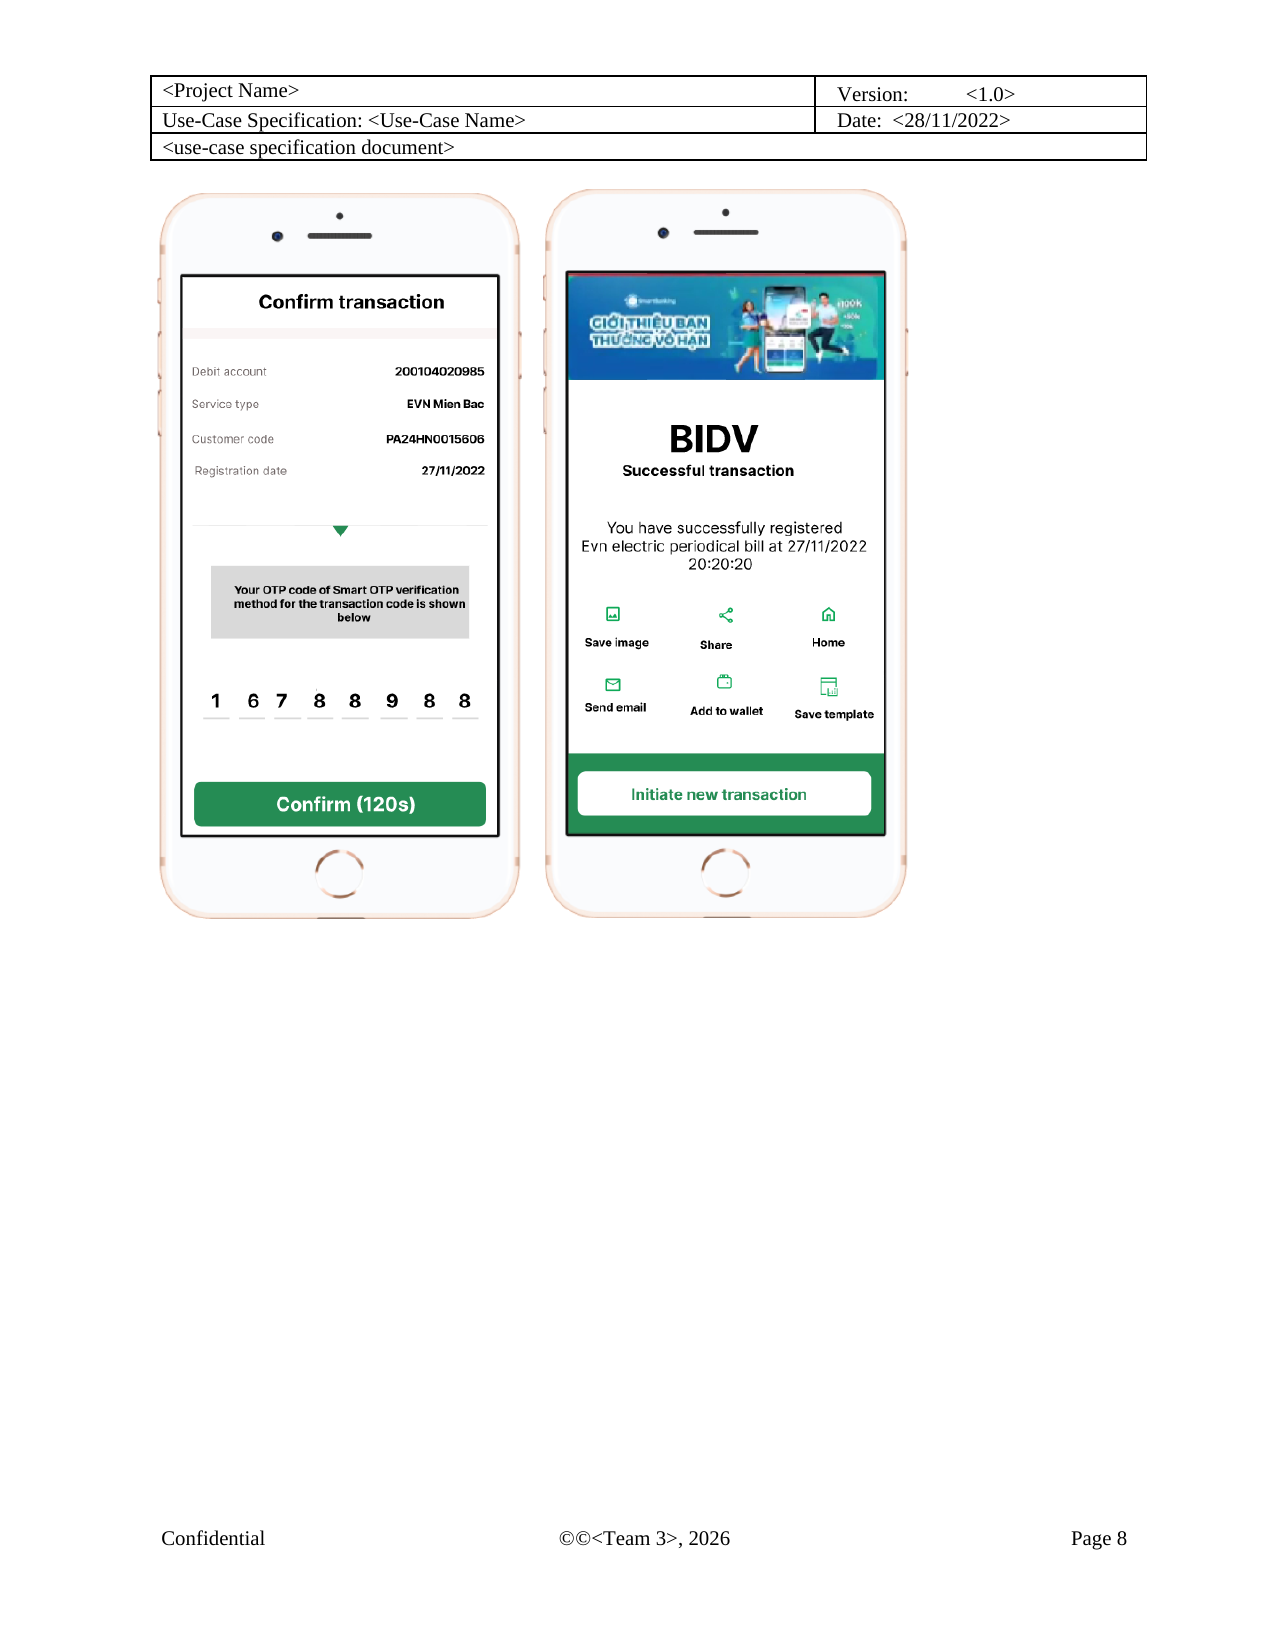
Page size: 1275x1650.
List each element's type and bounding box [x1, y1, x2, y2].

picture [150, 185, 916, 925]
